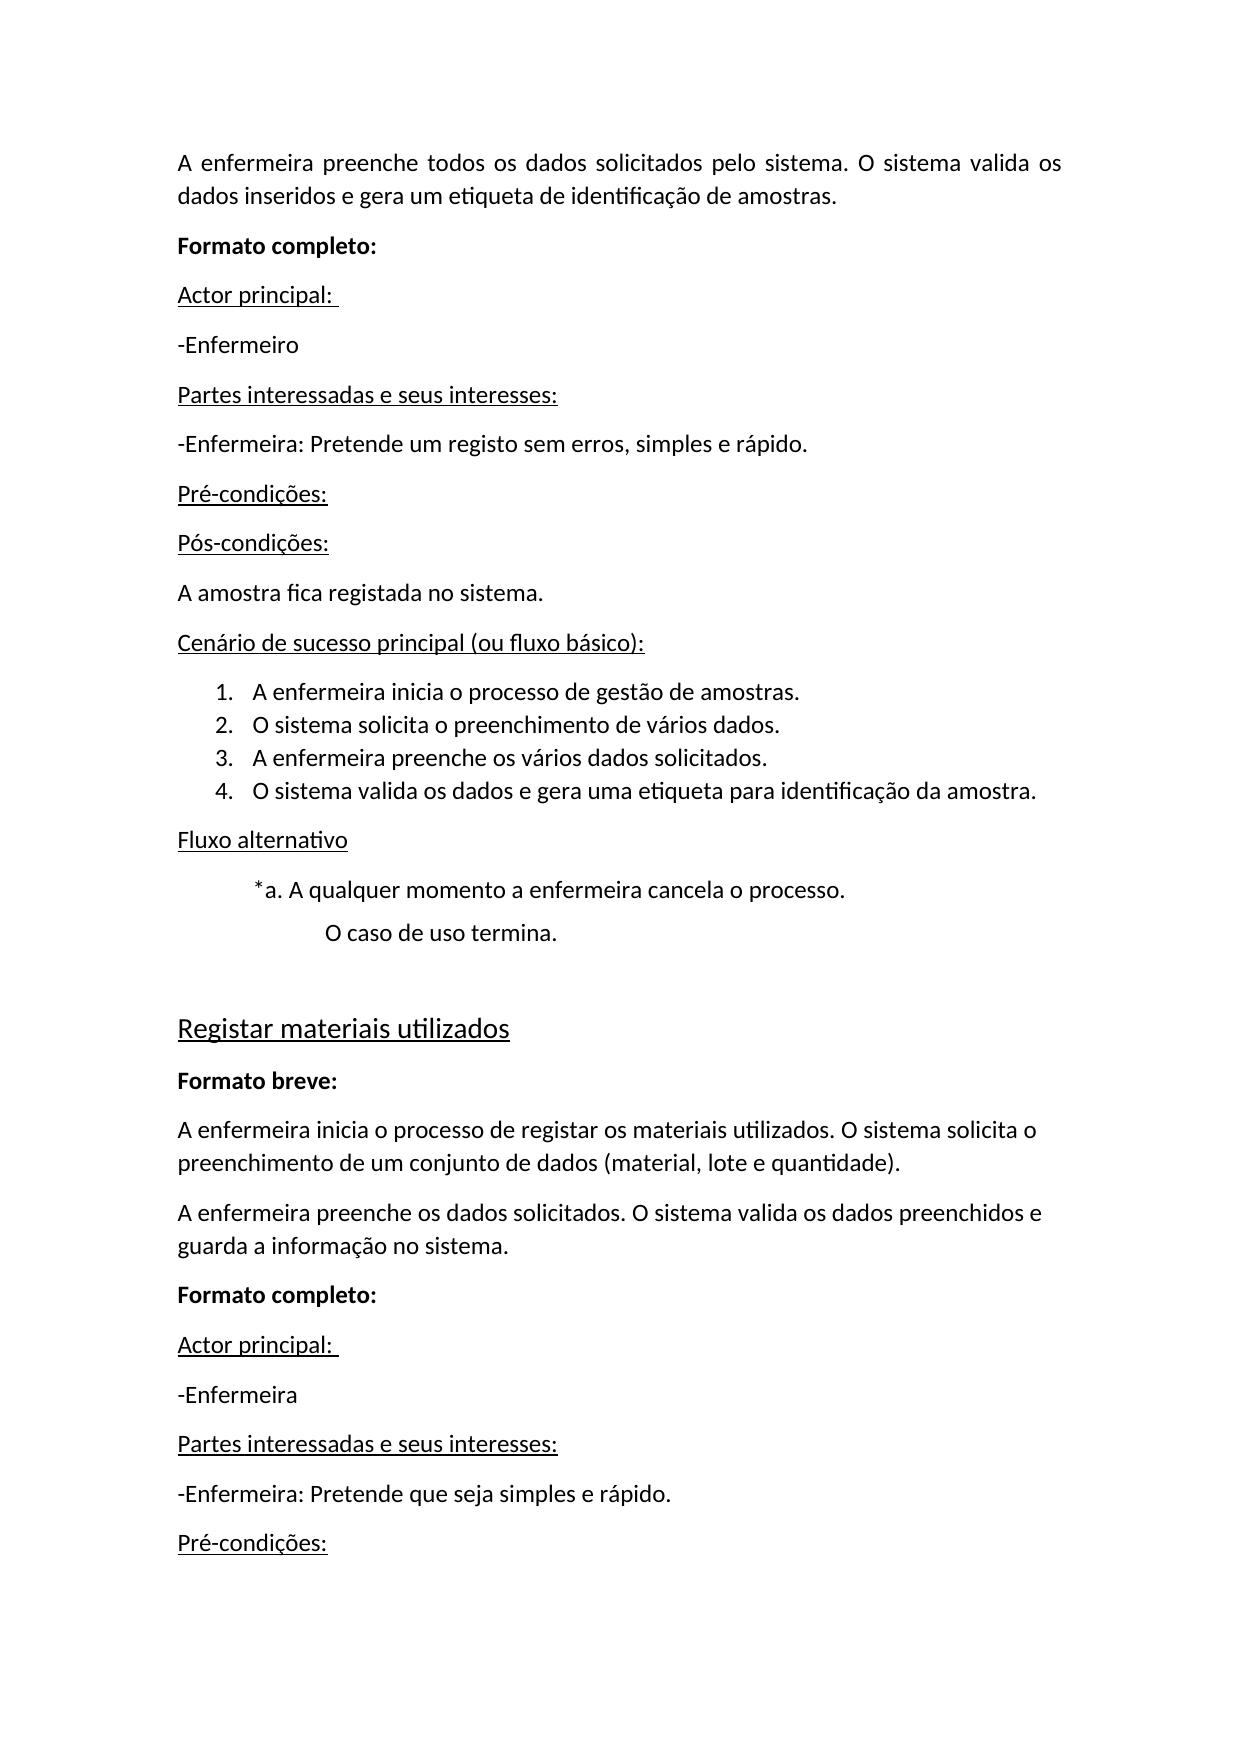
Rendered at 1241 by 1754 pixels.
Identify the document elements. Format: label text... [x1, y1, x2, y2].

list A enfermeira inicia o processo de gestão de amostras. [215, 676, 1063, 707]
text O caso de uso termina. [252, 917, 1063, 948]
text Cenário de sucesso principal (ou fluxo básico): [177, 627, 1063, 657]
text Pós-condições: [177, 528, 1063, 558]
list A enfermeira preenche os vários dados solicitados. [215, 742, 1063, 773]
text Actor principal: [177, 280, 1063, 310]
text Partes interessadas e seus interesses: [177, 379, 1063, 409]
text -Enfermeira: Pretende que seja simples e rápido. [177, 1478, 1063, 1508]
text -Enfermeira [177, 1379, 1063, 1409]
text Partes interessadas e seus interesses: [177, 1428, 1063, 1459]
list O sistema solicita o preenchimento de vários dados. [215, 709, 1063, 740]
text -Enfermeiro [177, 329, 1063, 360]
text Formato breve: [177, 1065, 1063, 1096]
text A enfermeira preenche os dados solicitados. O sistema valida os dados preenchidos e guarda a informação no sistema. [177, 1197, 1063, 1261]
text *a. A qualquer momento a enfermeira cancela o processo. [252, 874, 1063, 905]
text Pré-condições: [177, 1527, 1063, 1558]
text Fluxo alternativo [177, 825, 1063, 855]
text A enfermeira preenche todos os dados solicitados pelo sistema. O sistema valida os dados inseridos e gera um etiqueta de identificação de amostras. [177, 148, 1063, 211]
list O sistema valida os dados e gera uma etiqueta para identificação da amostra. [215, 775, 1063, 806]
text Actor principal: [177, 1329, 1063, 1360]
text A enfermeira inicia o processo de registar os materiais utilizados. O sistema solicita o preenchimento de um conjunto de dados (material, lote e quantidade). [177, 1114, 1063, 1178]
text Formato completo: [177, 1279, 1063, 1310]
text Pré-condições: [177, 478, 1063, 508]
text A amostra fica registada no sistema. [177, 577, 1063, 608]
text -Enfermeira: Pretende um registo sem erros, simples e rápido. [177, 428, 1063, 459]
text Registar materiais utilizados [177, 1010, 1063, 1046]
text Formato completo: [177, 230, 1063, 261]
